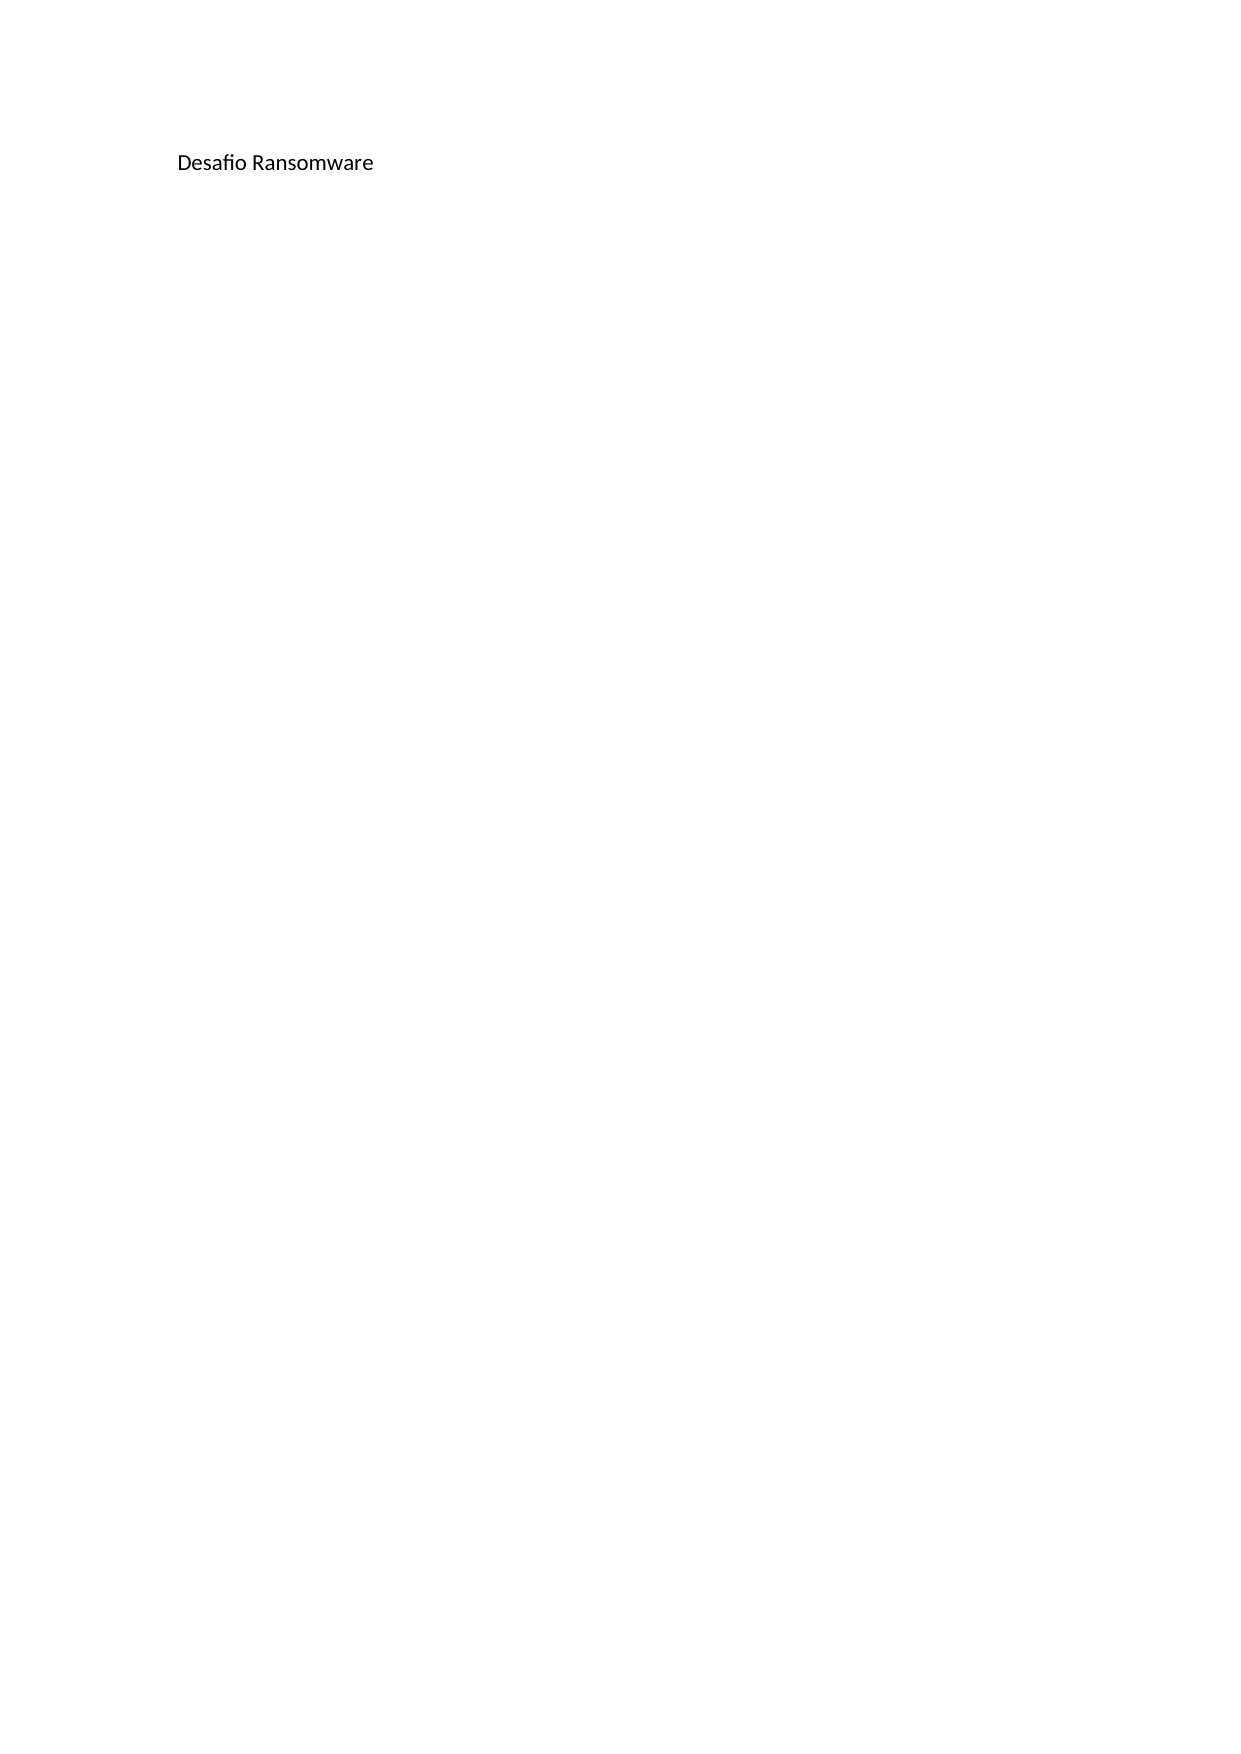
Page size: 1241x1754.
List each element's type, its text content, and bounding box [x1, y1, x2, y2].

text Desafio Ransomware [177, 148, 1063, 176]
